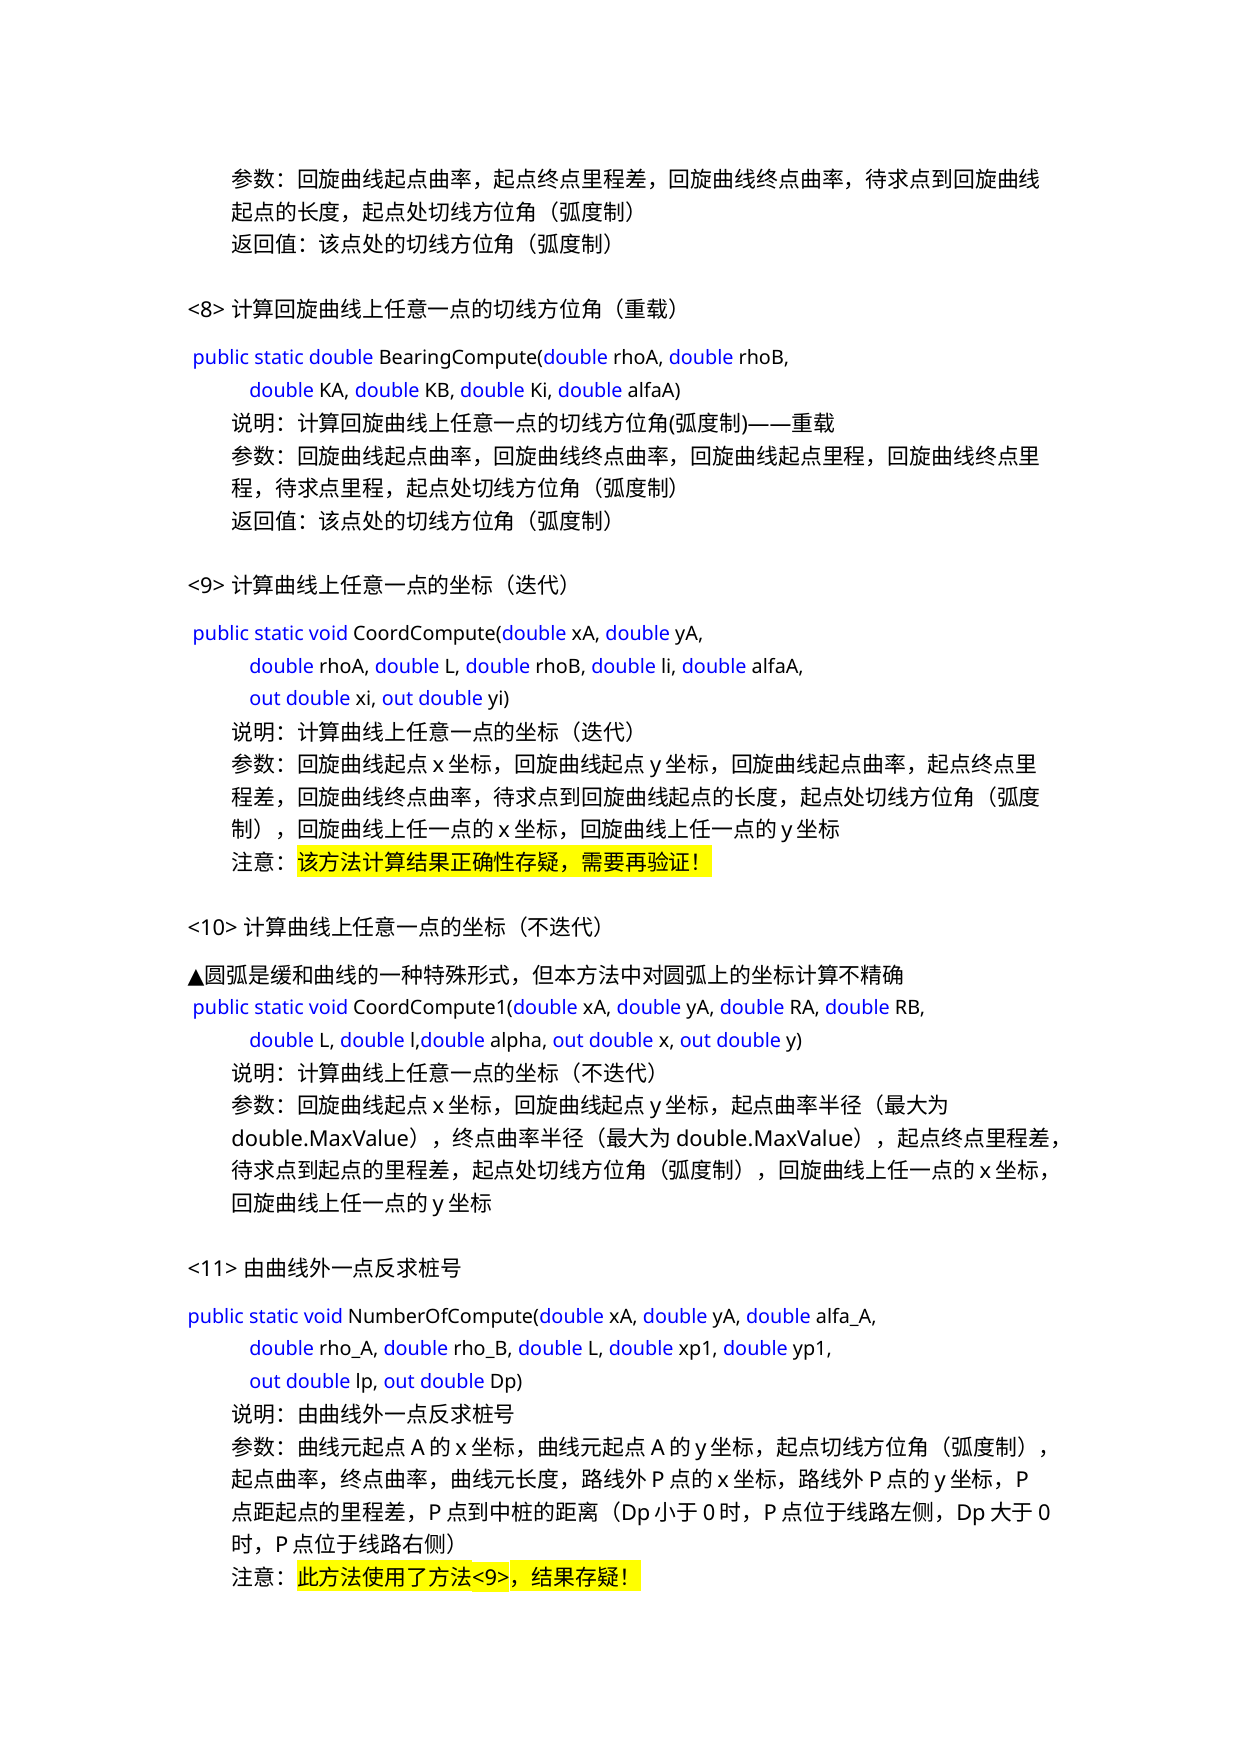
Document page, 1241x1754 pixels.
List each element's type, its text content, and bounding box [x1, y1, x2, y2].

text double rhoA, double L, double rhoB, double li, double alfaA, [187, 649, 1053, 682]
text <8> 计算回旋曲线上任意一点的切线方位角（重载） [187, 292, 1053, 324]
text 说明：计算回旋曲线上任意一点的切线方位角(弧度制)——重载 [231, 406, 1053, 438]
text 注意：此方法使用了方法<9>，结果存疑！ [231, 1559, 1053, 1592]
text 参数：曲线元起点A的x坐标，曲线元起点A的y坐标，起点切线方位角（弧度制），起点曲率，终点曲率，曲线元长度，路线外P点的x坐标，路线外P点的y坐标，P点距起点的里程差，P点到中桩的距离（Dp小于0时，P点位于线路左侧，Dp大于0时，P点位于线路右侧） [231, 1429, 1053, 1559]
text 参数：回旋曲线起点曲率，起点终点里程差，回旋曲线终点曲率，待求点到回旋曲线起点的长度，起点处切线方位角（弧度制） [231, 162, 1053, 227]
text out double lp, out double Dp) [187, 1364, 1053, 1397]
text 参数：回旋曲线起点曲率，回旋曲线终点曲率，回旋曲线起点里程，回旋曲线终点里程，待求点里程，起点处切线方位角（弧度制） [231, 438, 1053, 503]
text 返回值：该点处的切线方位角（弧度制） [231, 503, 1053, 536]
text 返回值：该点处的切线方位角（弧度制） [231, 227, 1053, 259]
text 参数：回旋曲线起点x坐标，回旋曲线起点y坐标，起点曲率半径（最大为double.MaxValue），终点曲率半径（最大为double.MaxValue），起点终点里程差，待求点到起点的里程差，起点处切线方位角（弧度制），回旋曲线上任一点的x坐标，回旋曲线上任一点的y坐标 [231, 1088, 1053, 1218]
text 说明：由曲线外一点反求桩号 [231, 1397, 1053, 1429]
text public static void CoordCompute1(double xA, double yA, double RA, double RB, [187, 991, 1053, 1023]
text public static void NumberOfCompute(double xA, double yA, double alfa_A, [187, 1299, 1053, 1332]
text public static double BearingCompute(double rhoA, double rhoB, [187, 341, 1053, 373]
text ▲圆弧是缓和曲线的一种特殊形式，但本方法中对圆弧上的坐标计算不精确 [187, 958, 1053, 991]
text 说明：计算曲线上任意一点的坐标（不迭代） [231, 1056, 1053, 1088]
text 说明：计算曲线上任意一点的坐标（迭代） [231, 714, 1053, 747]
text double KA, double KB, double Ki, double alfaA) [187, 373, 1053, 406]
text public static void CoordCompute(double xA, double yA, [187, 617, 1053, 649]
text <11> 由曲线外一点反求桩号 [187, 1251, 1053, 1283]
text out double xi, out double yi) [187, 682, 1053, 714]
text double L, double l,double alpha, out double x, out double y) [187, 1023, 1053, 1056]
text <9> 计算曲线上任意一点的坐标（迭代） [187, 568, 1053, 601]
text <10> 计算曲线上任意一点的坐标（不迭代） [187, 909, 1053, 942]
text 注意：该方法计算结果正确性存疑，需要再验证！ [231, 844, 1053, 877]
text double rho_A, double rho_B, double L, double xp1, double yp1, [187, 1332, 1053, 1364]
text 参数：回旋曲线起点x坐标，回旋曲线起点y坐标，回旋曲线起点曲率，起点终点里程差，回旋曲线终点曲率，待求点到回旋曲线起点的长度，起点处切线方位角（弧度制），回旋曲线上任一点的x坐标，回旋曲线上任一点的y坐标 [231, 747, 1053, 844]
